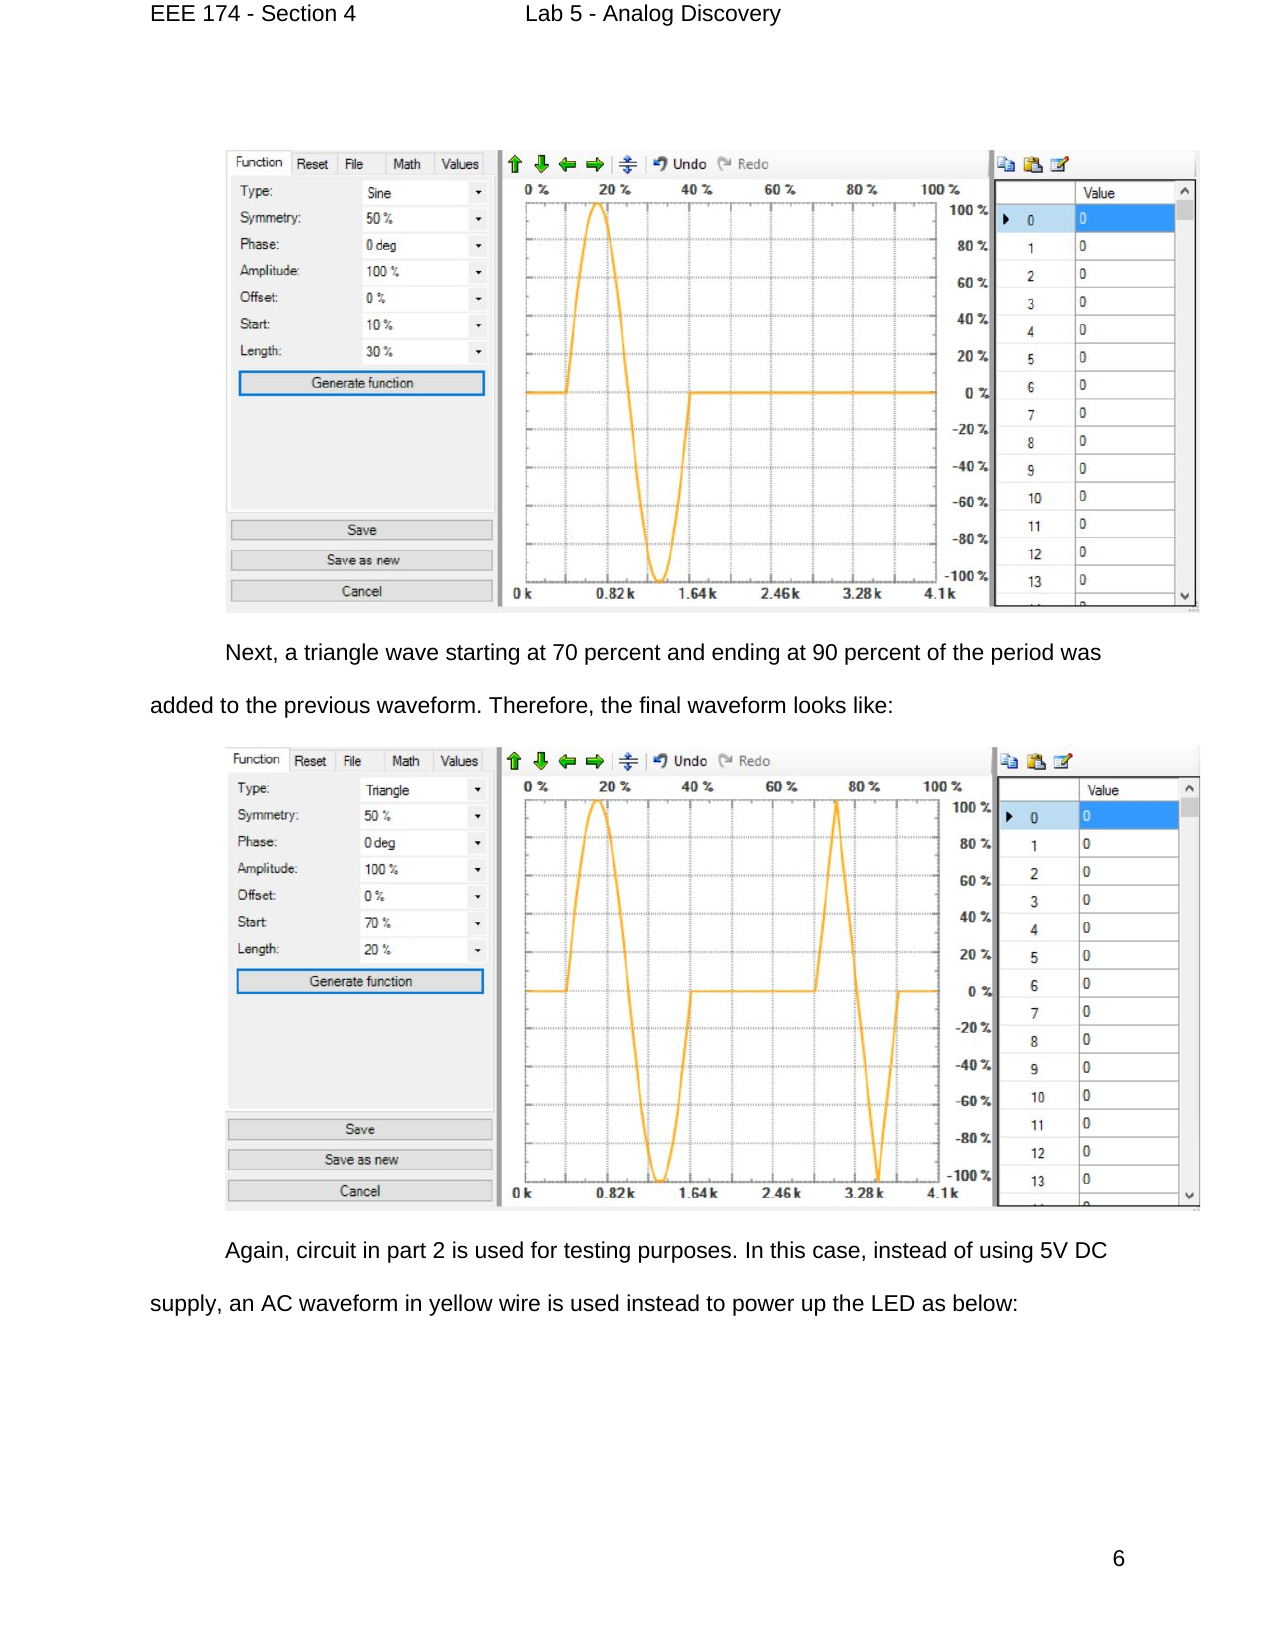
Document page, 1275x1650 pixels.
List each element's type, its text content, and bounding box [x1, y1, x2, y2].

picture [225, 744, 1200, 1211]
text Again, circuit in part 2 is used for testing purposes. In this case, instead of using 5V DC supply, an AC waveform in yellow wire is used instead to power up the LED as below: [150, 1237, 1125, 1316]
picture [225, 150, 1200, 613]
text Next, a triangle wave starting at 70 percent and ending at 90 percent of the period was added to the previous waveform. Therefore, the final waveform looks like: [150, 639, 1125, 718]
